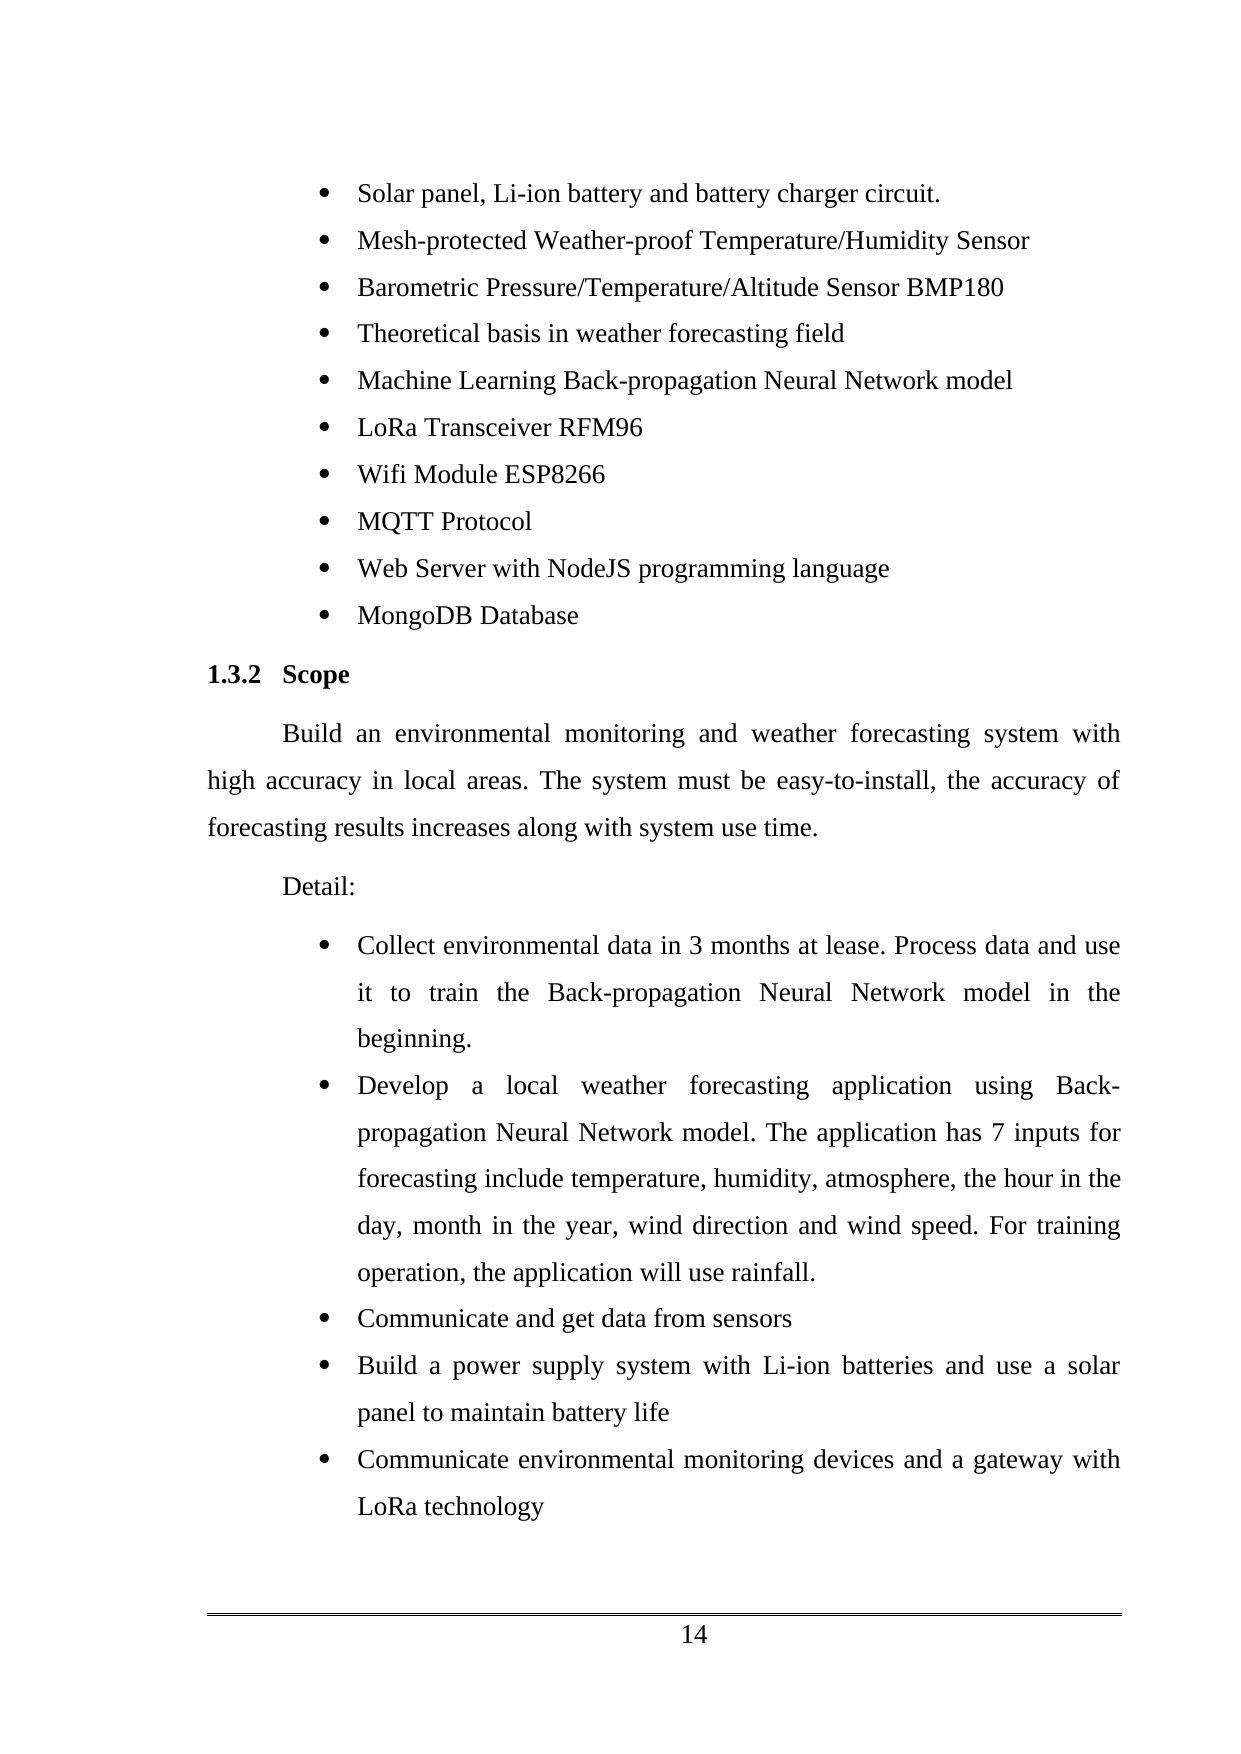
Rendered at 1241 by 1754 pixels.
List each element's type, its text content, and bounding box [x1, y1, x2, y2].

text Build an environmental monitoring and weather forecasting system with high accuracy in local areas. The system must be easy-to-install, the accuracy of forecasting results increases along with system use time. [207, 717, 1122, 842]
list Solar panel, Li-ion battery and battery charger circuit. [319, 177, 1122, 208]
list Wifi Module ESP8266 [319, 458, 1122, 489]
list Theoretical basis in weather forecasting field [319, 318, 1122, 349]
list Mesh-protected Weather-proof Temperature/Humidity Sensor [319, 224, 1122, 255]
list LoRa Transceiver RFM96 [319, 411, 1122, 443]
list MongoDB Database [319, 599, 1122, 630]
list Machine Learning Back-propagation Neural Network model [319, 364, 1122, 396]
list Barometric Pressure/Temperature/Altitude Sensor BMP180 [319, 271, 1122, 302]
text Detail: [207, 870, 1122, 901]
list Build a power supply system with Li-ion batteries and use a solar panel to maintain battery life [319, 1349, 1122, 1427]
list Communicate and get data from sensors [319, 1303, 1122, 1334]
list Web Server with NodeJS programming language [319, 552, 1122, 583]
list Develop a local weather forecasting application using Back-propagation Neural Network model. The application has 7 inputs for forecasting include temperature, humidity, atmosphere, the hour in the day, month in the year, wind direction and wind speed. For training operation, the application will use rainfall. [319, 1069, 1122, 1287]
list MQTT Protocol [319, 505, 1122, 536]
list Collect environmental data in 3 months at lease. Process data and use it to train the Back-propagation Neural Network model in the beginning. [319, 929, 1122, 1054]
text 1.3.2 Scope [207, 658, 1122, 689]
list Communicate environmental monitoring devices and a gateway with LoRa technology [319, 1443, 1122, 1521]
